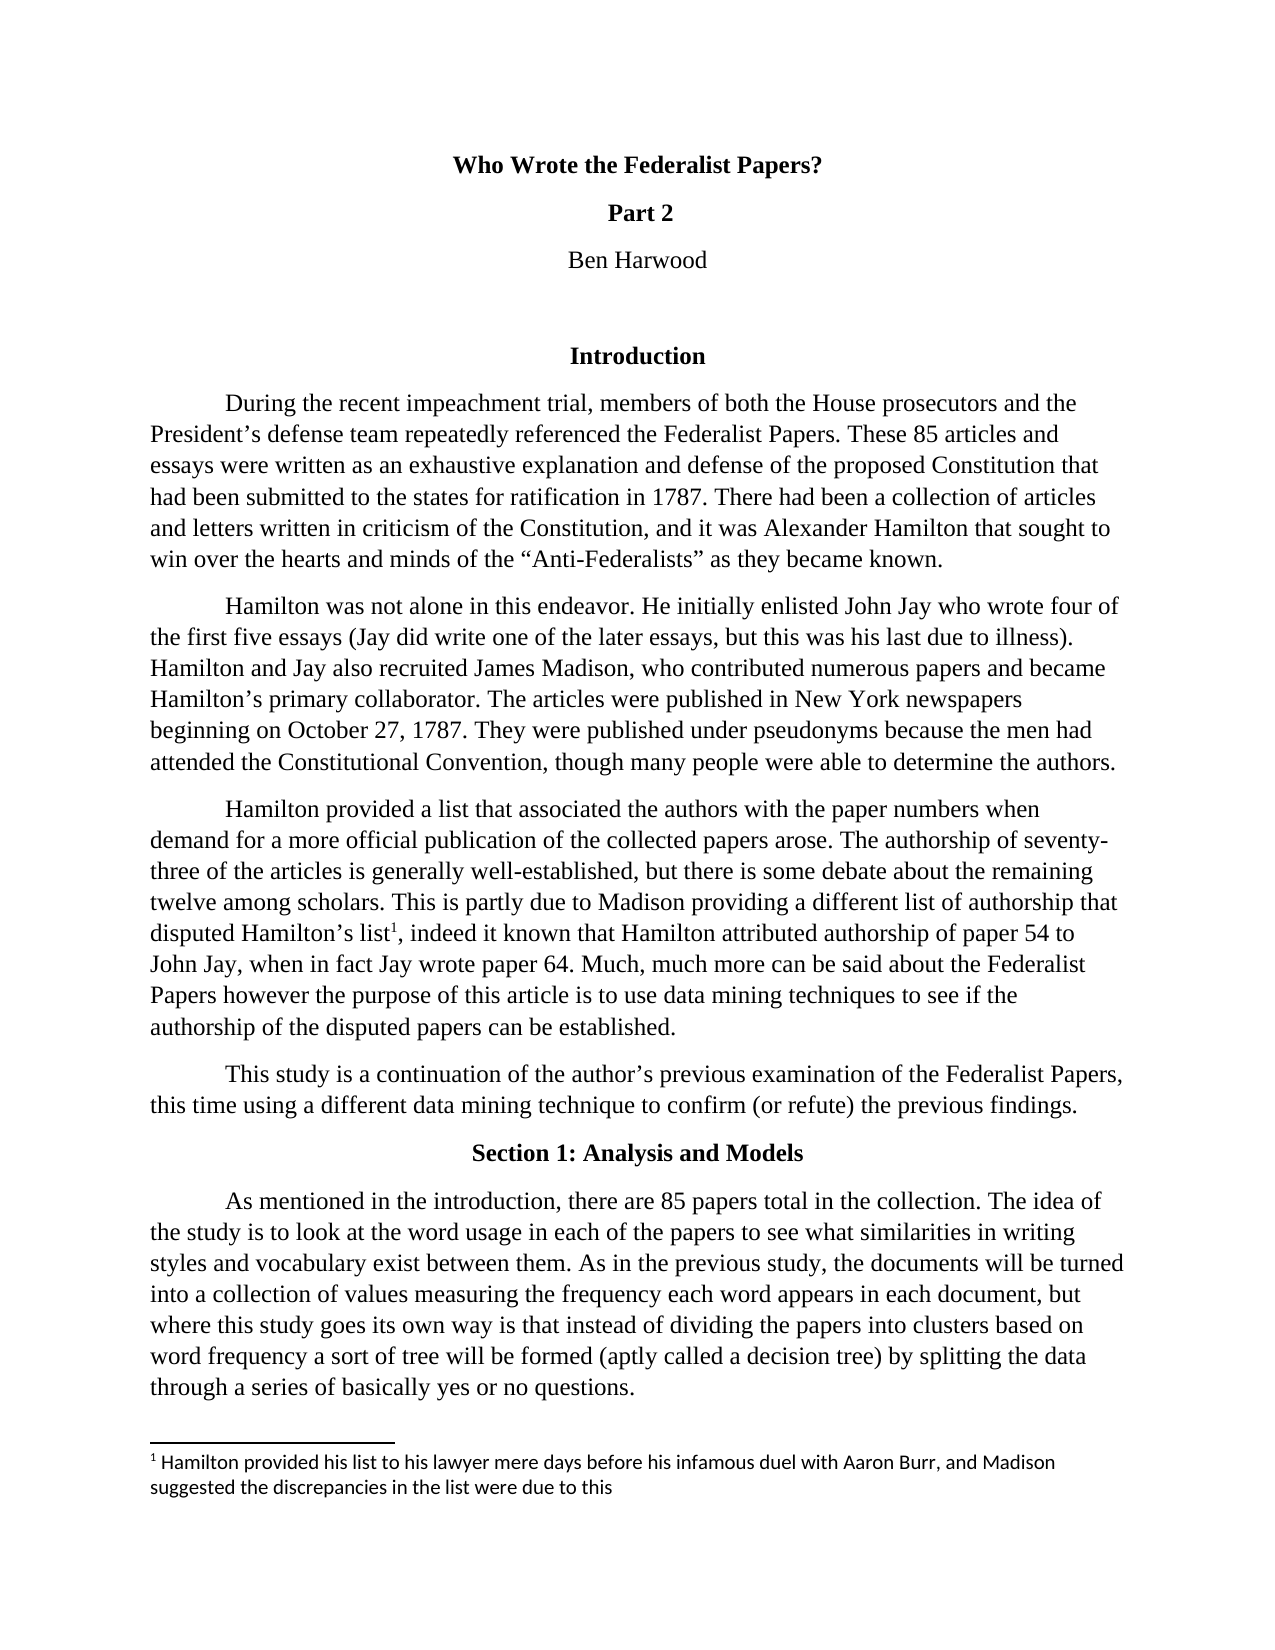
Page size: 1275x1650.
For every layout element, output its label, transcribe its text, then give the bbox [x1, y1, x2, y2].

text Hamilton was not alone in this endeavor. He initially enlisted John Jay who wrote four of the first five essays (Jay did write one of the later essays, but this was his last due to illness). Hamilton and Jay also recruited James Madison, who contributed numerous papers and became Hamilton’s primary collaborator. The articles were published in New York newspapers beginning on October 27, 1787. They were published under pseudonyms because the men had attended the Constitutional Convention, though many people were able to determine the authors. [150, 591, 1125, 775]
text Ben Harwood [150, 245, 1125, 274]
text This study is a continuation of the author’s previous examination of the Federalist Papers, this time using a different data mining technique to confirm (or refute) the previous findings. [150, 1059, 1125, 1119]
text Section 1: Analysis and Models [150, 1138, 1125, 1167]
text Hamilton provided a list that associated the authors with the paper numbers when demand for a more official publication of the collected papers arose. The authorship of seventy-three of the articles is generally well-established, but there is some debate about the remaining twelve among scholars. This is partly due to Madison providing a different list of authorship that disputed Hamilton’s list, indeed it known that Hamilton attributed authorship of paper 54 to John Jay, when in fact Jay wrote paper 64. Much, much more can be said about the Federalist Papers however the purpose of this article is to use data mining techniques to see if the authorship of the disputed papers can be established. [150, 794, 1125, 1040]
text Part 2 [150, 198, 1125, 226]
text As mentioned in the introduction, there are 85 papers total in the collection. The idea of the study is to look at the word usage in each of the papers to see what similarities in writing styles and vocabulary exist between them. As in the previous study, the documents will be turned into a collection of values measuring the frequency each word appears in each document, but where this study goes its own way is that instead of dividing the papers into clusters based on word frequency a sort of tree will be formed (aptly called a decision tree) by splitting the data through a series of basically yes or no questions. [150, 1186, 1125, 1401]
text Introduction [150, 341, 1125, 369]
text Who Wrote the Federalist Papers? [150, 150, 1125, 179]
text During the recent impeachment trial, members of both the House prosecutors and the President’s defense team repeatedly referenced the Federalist Papers. These 85 articles and essays were written as an exhaustive explanation and defense of the proposed Constitution that had been submitted to the states for ratification in 1787. There had been a collection of articles and letters written in criticism of the Constitution, and it was Alexander Hamilton that sought to win over the hearts and minds of the “Anti-Federalists” as they became known. [150, 388, 1125, 572]
